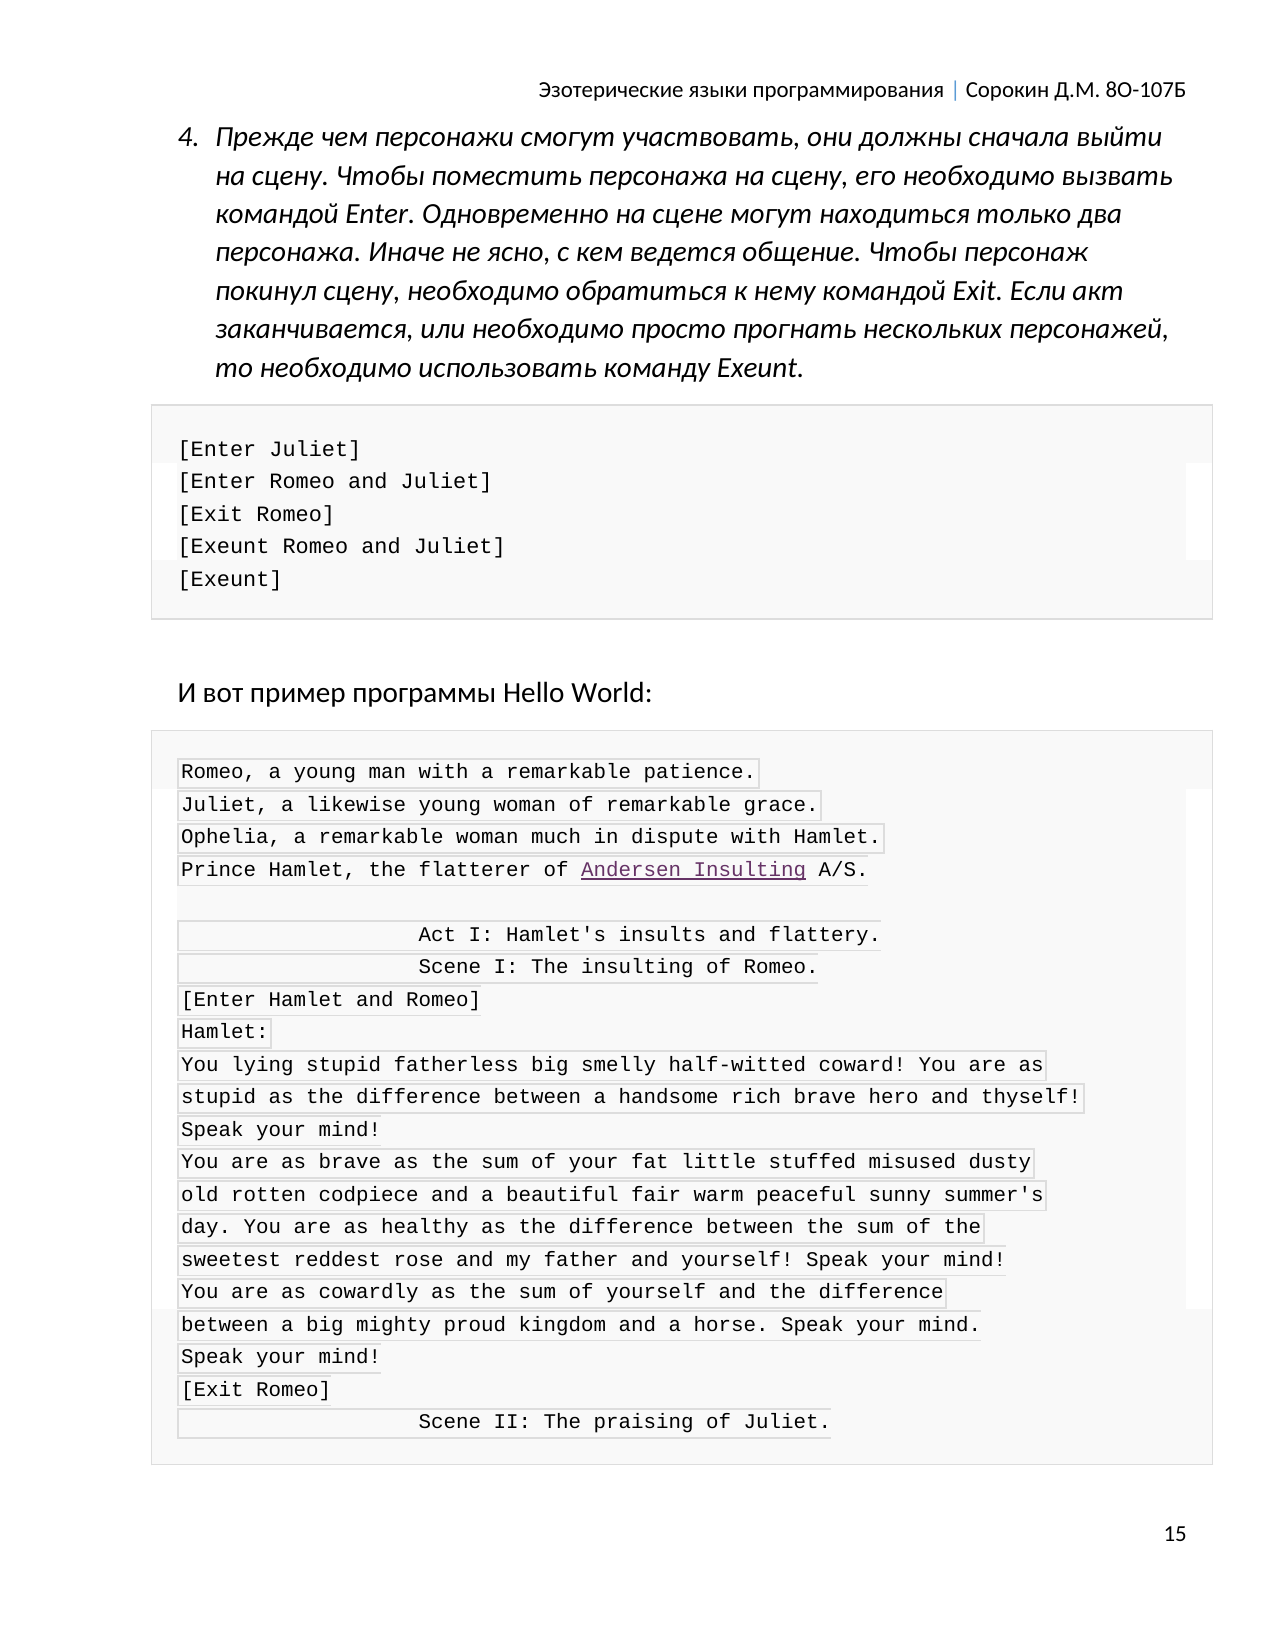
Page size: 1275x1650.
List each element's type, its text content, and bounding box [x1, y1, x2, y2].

text day. You are as healthy as the difference between the sum of the [177, 1211, 1186, 1244]
text You lying stupid fatherless big smelly half-witted coward! You are as [177, 1049, 1186, 1081]
text Speak your mind! You are as brave as the sum of your fat little stuffed misused dusty [177, 1114, 1186, 1179]
text Prince Hamlet, the flatterer of Andersen Insulting A/S. Act I: Hamlet's insults and flattery. Scene I: The insulting of Romeo. [Enter Hamlet and Romeo] Hamlet: [177, 854, 1186, 1049]
text Romeo, a young man with a remarkable patience. [152, 731, 1212, 789]
text sweetest reddest rose and my father and yourself! Speak your mind! You are as cowardly as the sum of yourself and the difference [177, 1244, 1186, 1282]
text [152, 1282, 1212, 1464]
text stupid as the difference between a handsome rich brave hero and thyself! [177, 1081, 1186, 1114]
text И вот пример программы Hello World: [177, 674, 1186, 710]
text Ophelia, a remarkable woman much in dispute with Hamlet. [177, 821, 1186, 854]
text [Enter Juliet] [152, 406, 1212, 463]
text Juliet, a likewise young woman of remarkable grace. [177, 789, 1186, 821]
text [Enter Romeo and Juliet] [177, 463, 1186, 495]
text old rotten codpiece and a beautiful fair warm peaceful sunny summer's [177, 1179, 1186, 1211]
text [Exeunt] [152, 534, 1212, 618]
list Прежде чем персонажи смогут участвовать, они должны сначала выйти на сцену. Чтобы поместить персонажа на сцену, его необходимо вызвать командой Enter. Одновременно на сцене могут находиться только два персонажа. Иначе не ясно, с кем ведется общение. Чтобы персонаж покинул сцену, необходимо обратиться к нему командой Exit. Если акт заканчивается, или необходимо просто прогнать нескольких персонажей, то необходимо использовать команду Exeunt. [177, 118, 1186, 384]
text [Exit Romeo] [177, 495, 1186, 528]
